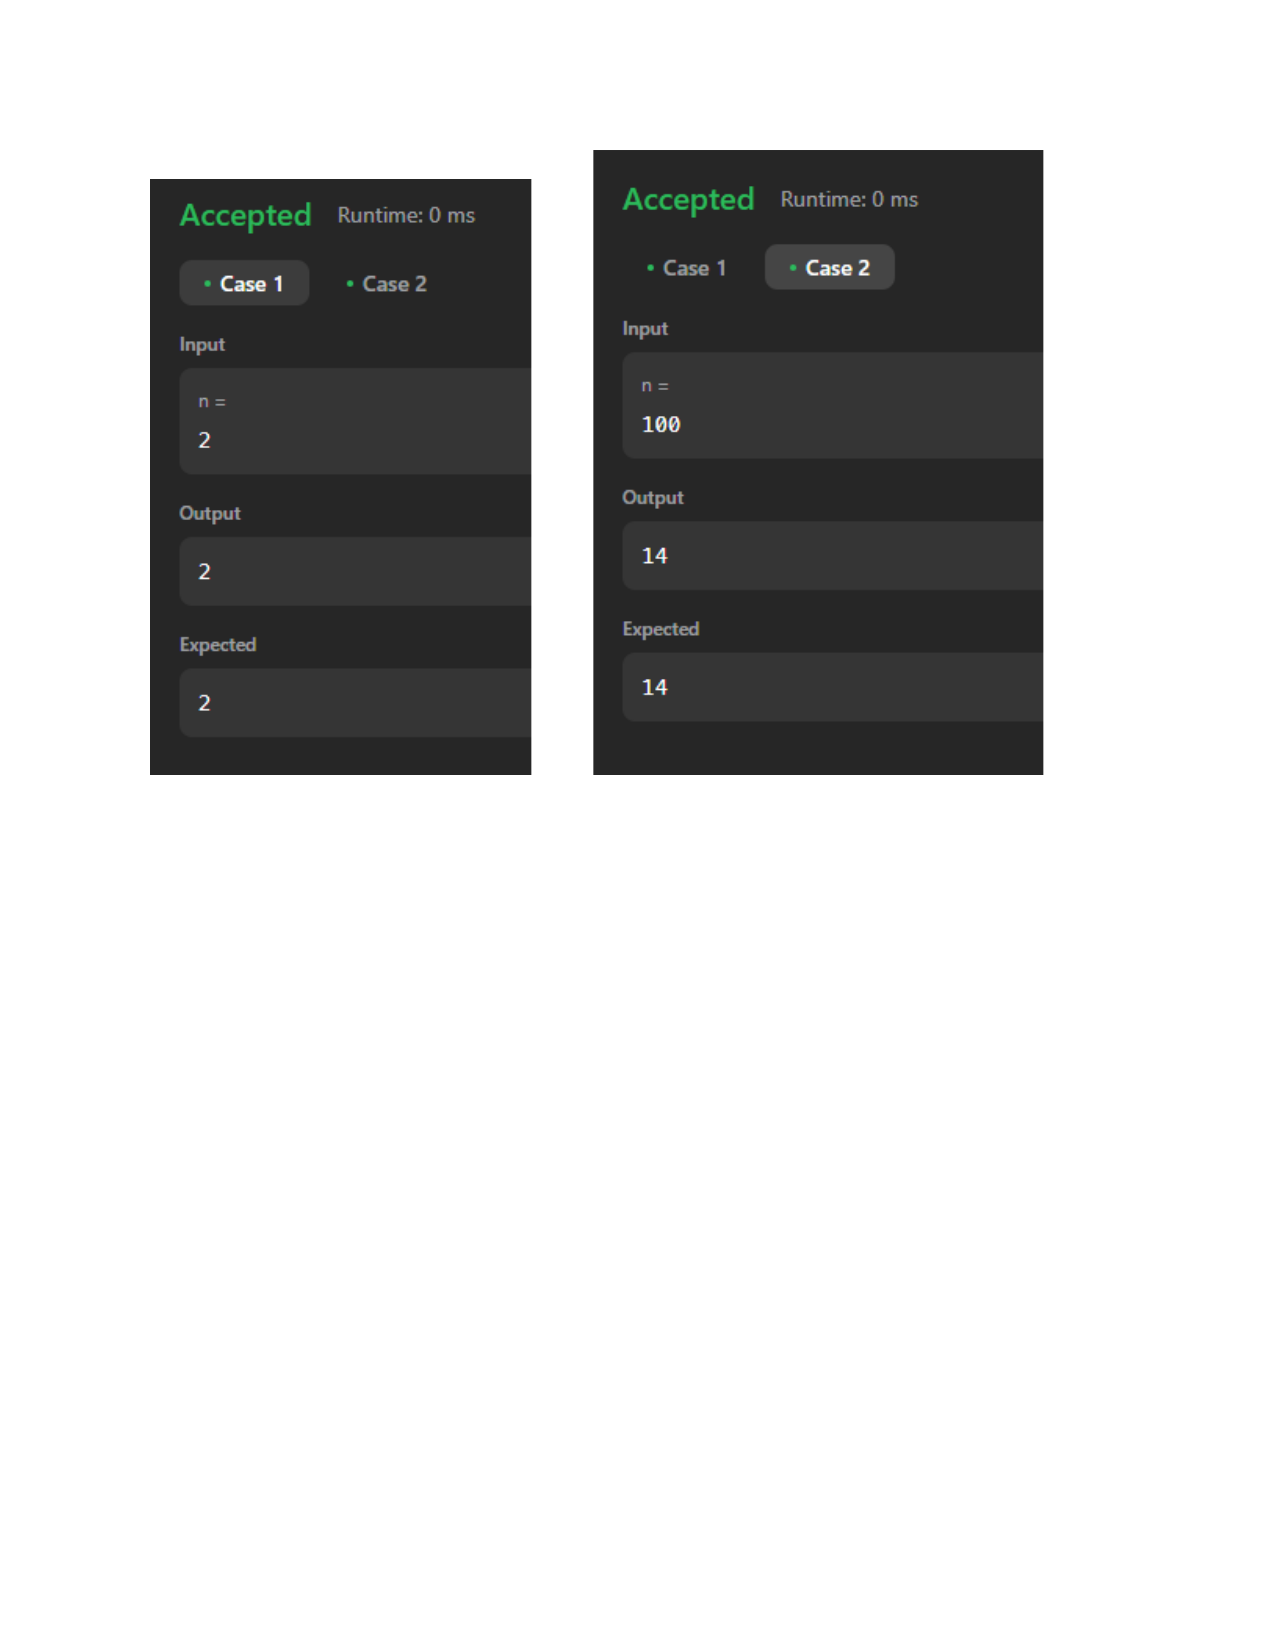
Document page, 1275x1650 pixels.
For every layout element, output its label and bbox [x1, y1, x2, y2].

picture [150, 179, 532, 775]
picture [593, 150, 1044, 775]
